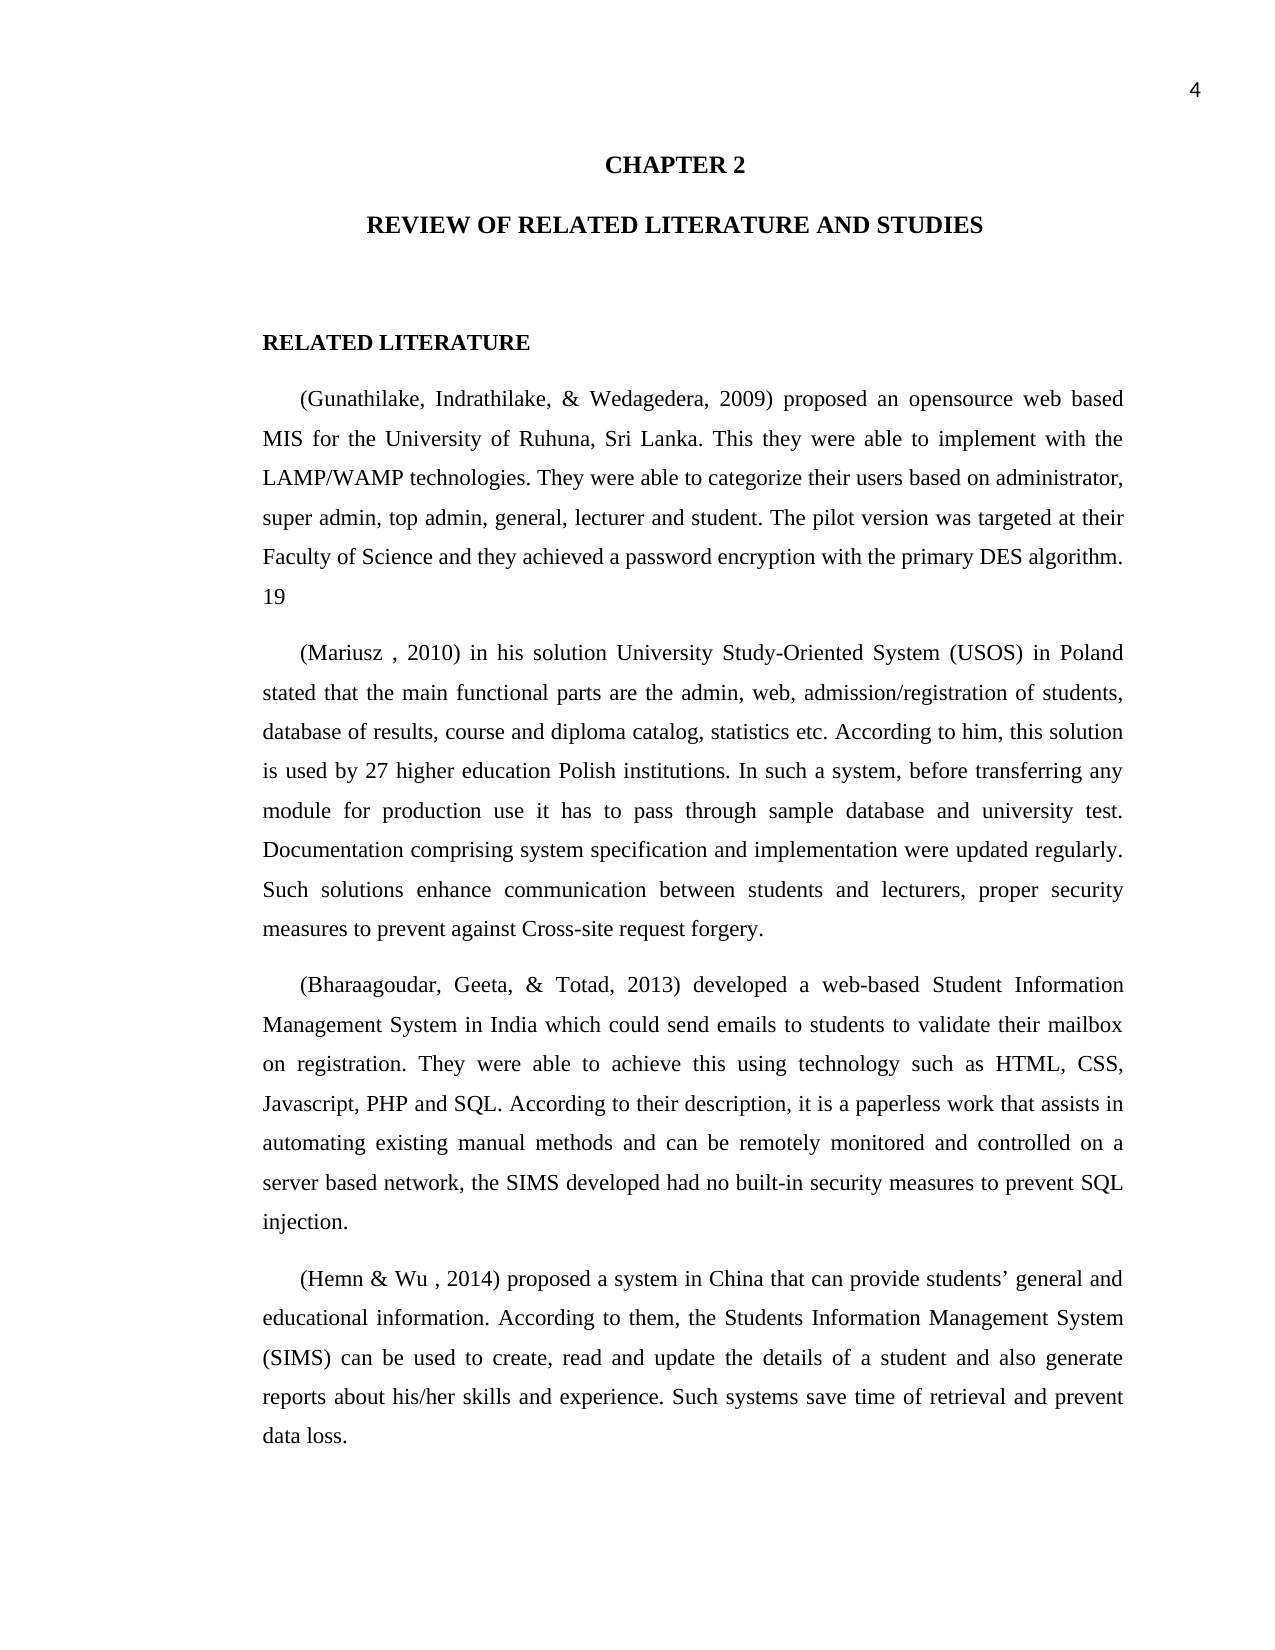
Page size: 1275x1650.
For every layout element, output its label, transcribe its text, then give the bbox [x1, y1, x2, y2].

text (Mariusz , 2010) in his solution University Study-Oriented System (USOS) in Poland stated that the main functional parts are the admin, web, admission/registration of students, database of results, course and diploma catalog, statistics etc. According to him, this solution is used by 27 higher education Polish institutions. In such a system, before transferring any module for production use it has to pass through sample database and university test. Documentation comprising system specification and implementation were updated regularly. Such solutions enhance communication between students and lecturers, proper security measures to prevent against Cross-site request forgery. [262, 639, 1125, 942]
text (Hemn & Wu , 2014) proposed a system in China that can provide students’ general and educational information. According to them, the Students Information Management System (SIMS) can be used to create, read and update the details of a student and also generate reports about his/her skills and experience. Such systems save time of retrieval and prevent data loss. [262, 1264, 1125, 1449]
text CHAPTER 2 [225, 150, 1125, 179]
text (Gunathilake, Indrathilake, & Wedagedera, 2009) proposed an opensource web based MIS for the University of Ruhuna, Sri Lanka. This they were able to implement with the LAMP/WAMP technologies. They were able to categorize their users based on administrator, super admin, top admin, general, lecturer and student. The pilot version was targeted at their Faculty of Science and they achieved a password encryption with the primary DES algorithm. 19 [262, 386, 1125, 609]
text RELATED LITERATURE [225, 329, 1125, 356]
text (Bharaagoudar, Geeta, & Totad, 2013) developed a web-based Student Information Management System in India which could send emails to students to validate their mailbox on registration. They were able to achieve this using technology such as HTML, CSS, Javascript, PHP and SQL. According to their description, it is a paperless work that assists in automating existing manual methods and can be remotely monitored and controlled on a server based network, the SIMS developed had no built-in security measures to prevent SQL injection. [262, 972, 1125, 1235]
text REVIEW OF RELATED LITERATURE AND STUDIES [225, 210, 1125, 238]
